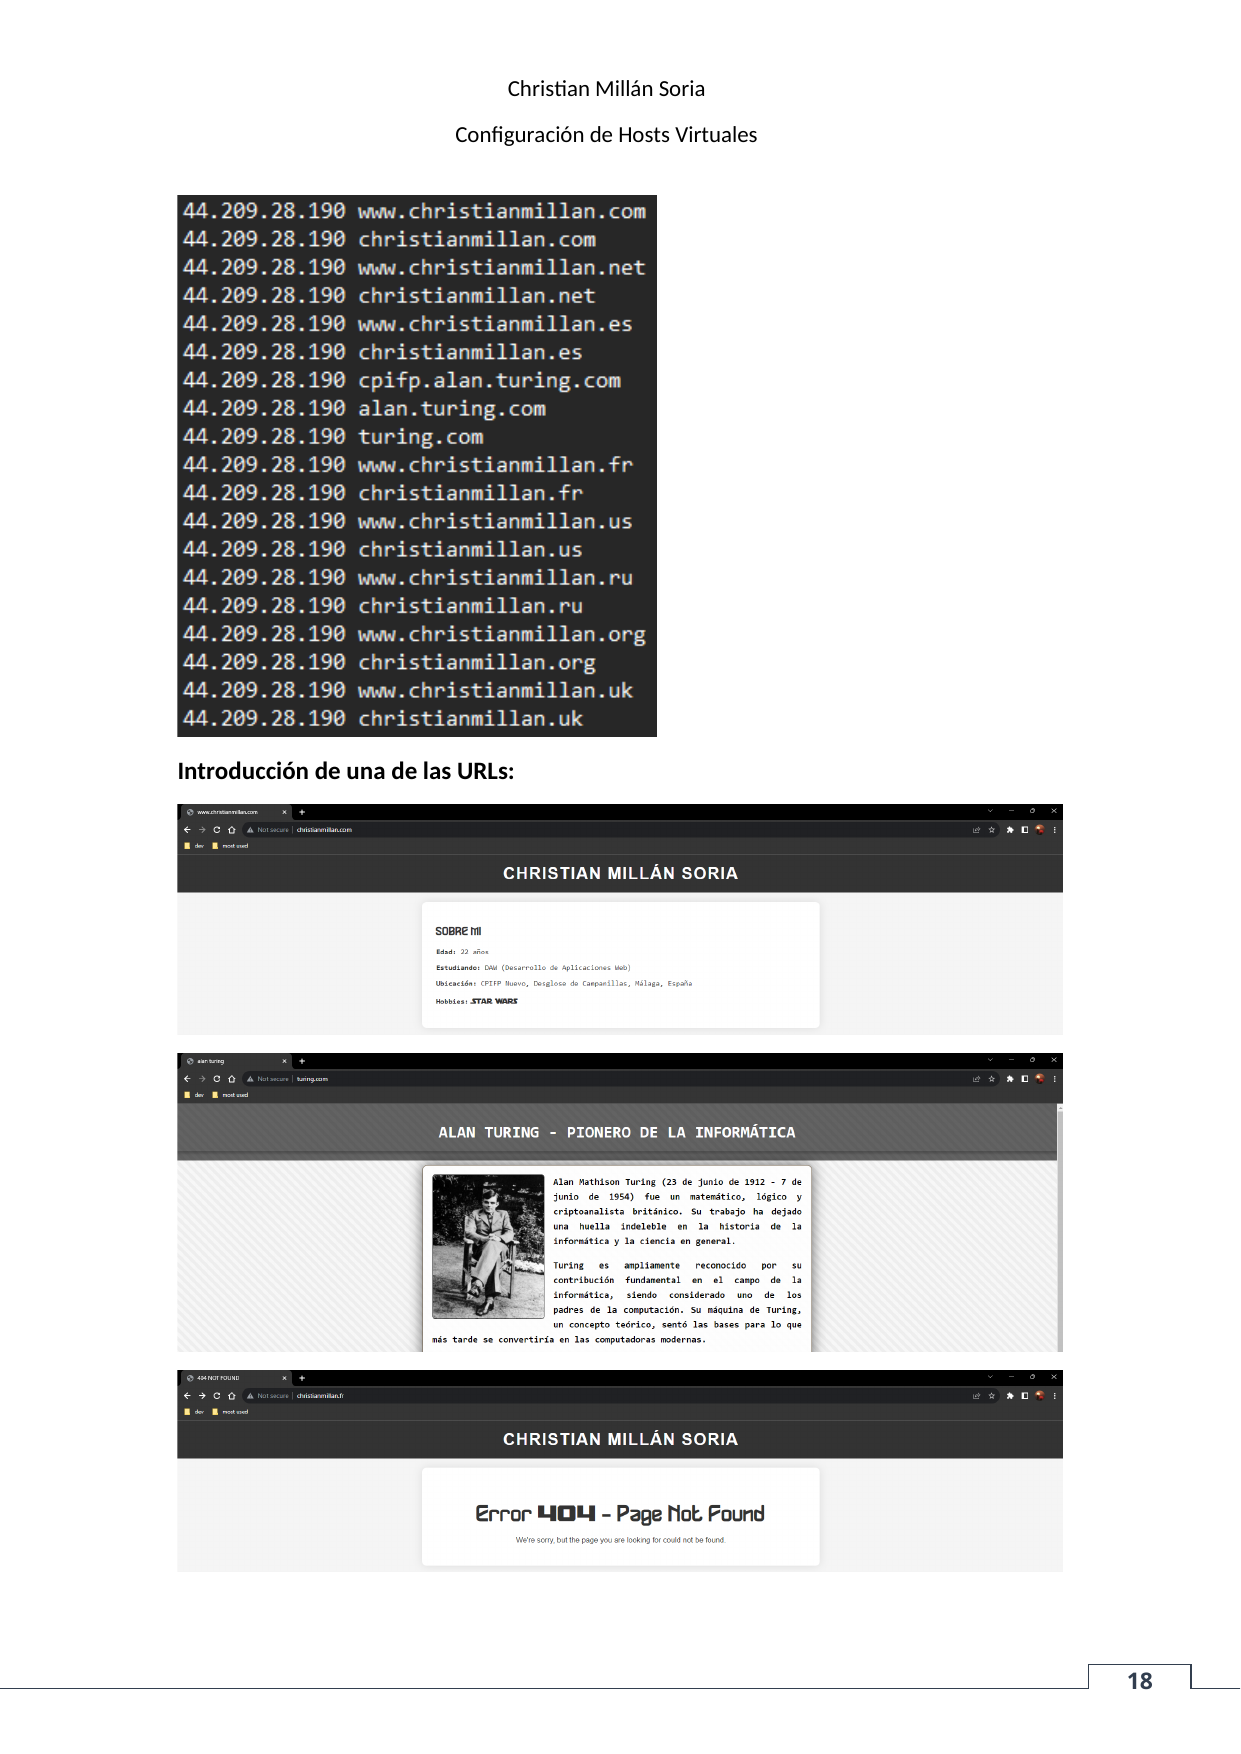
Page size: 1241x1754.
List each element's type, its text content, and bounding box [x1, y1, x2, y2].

picture [177, 195, 657, 737]
picture [177, 1053, 1063, 1352]
text Introducción de una de las URLs: [177, 755, 1063, 786]
picture [177, 1370, 1063, 1572]
picture [177, 804, 1063, 1035]
